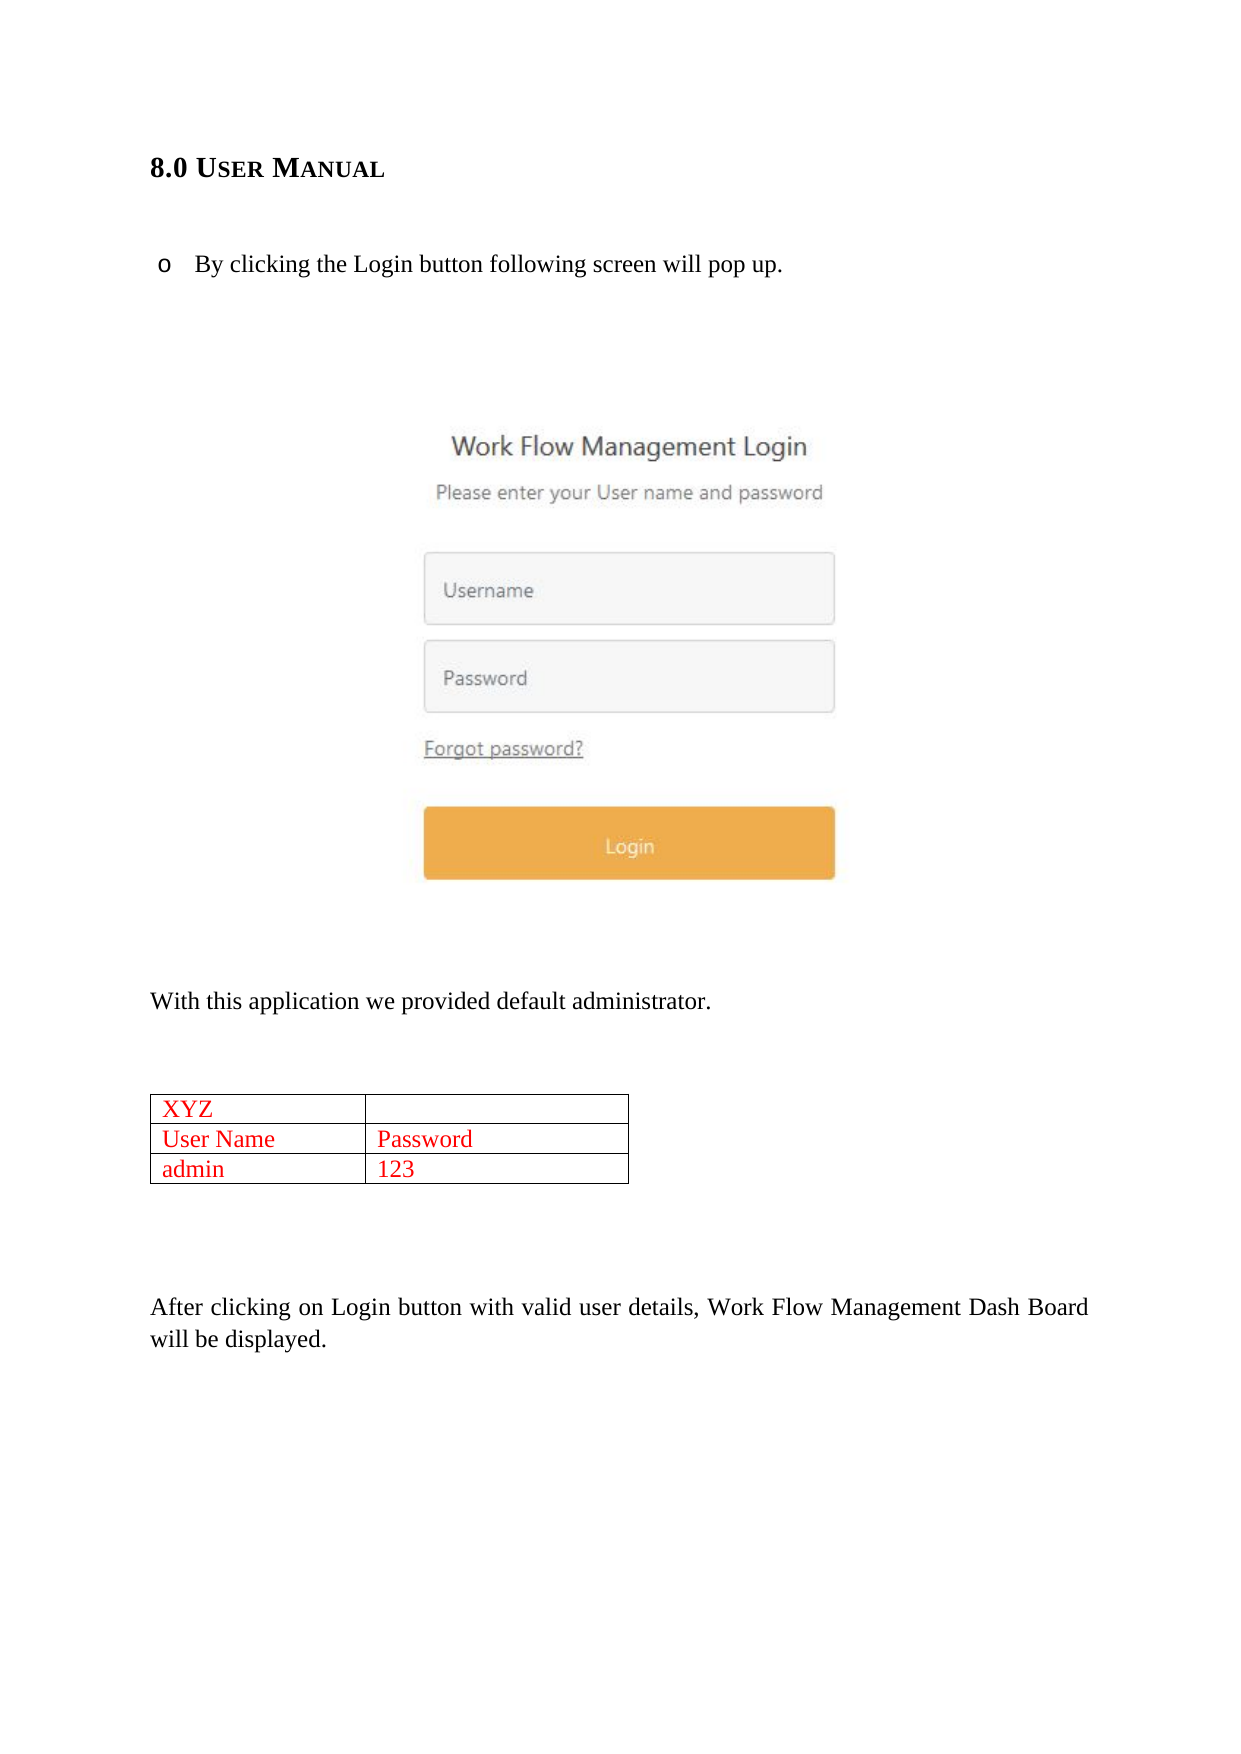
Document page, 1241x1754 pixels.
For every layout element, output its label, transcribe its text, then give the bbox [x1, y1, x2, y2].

picture [336, 356, 922, 934]
text After clicking on Login button with valid user details, Work Flow Management Dash Board will be displayed. [150, 1292, 1090, 1353]
table_header [366, 1095, 628, 1123]
table_header XYZ [151, 1095, 365, 1123]
subtitle 8.0 User Manual [150, 150, 1090, 183]
table_cell User Name [151, 1124, 365, 1153]
table_cell admin [151, 1154, 365, 1183]
table_cell Password [366, 1124, 628, 1153]
text With this application we provided default administrator. [150, 986, 1090, 1014]
table_cell 123 [366, 1154, 628, 1183]
list By clicking the Login button following screen will pop up. [157, 249, 1090, 279]
